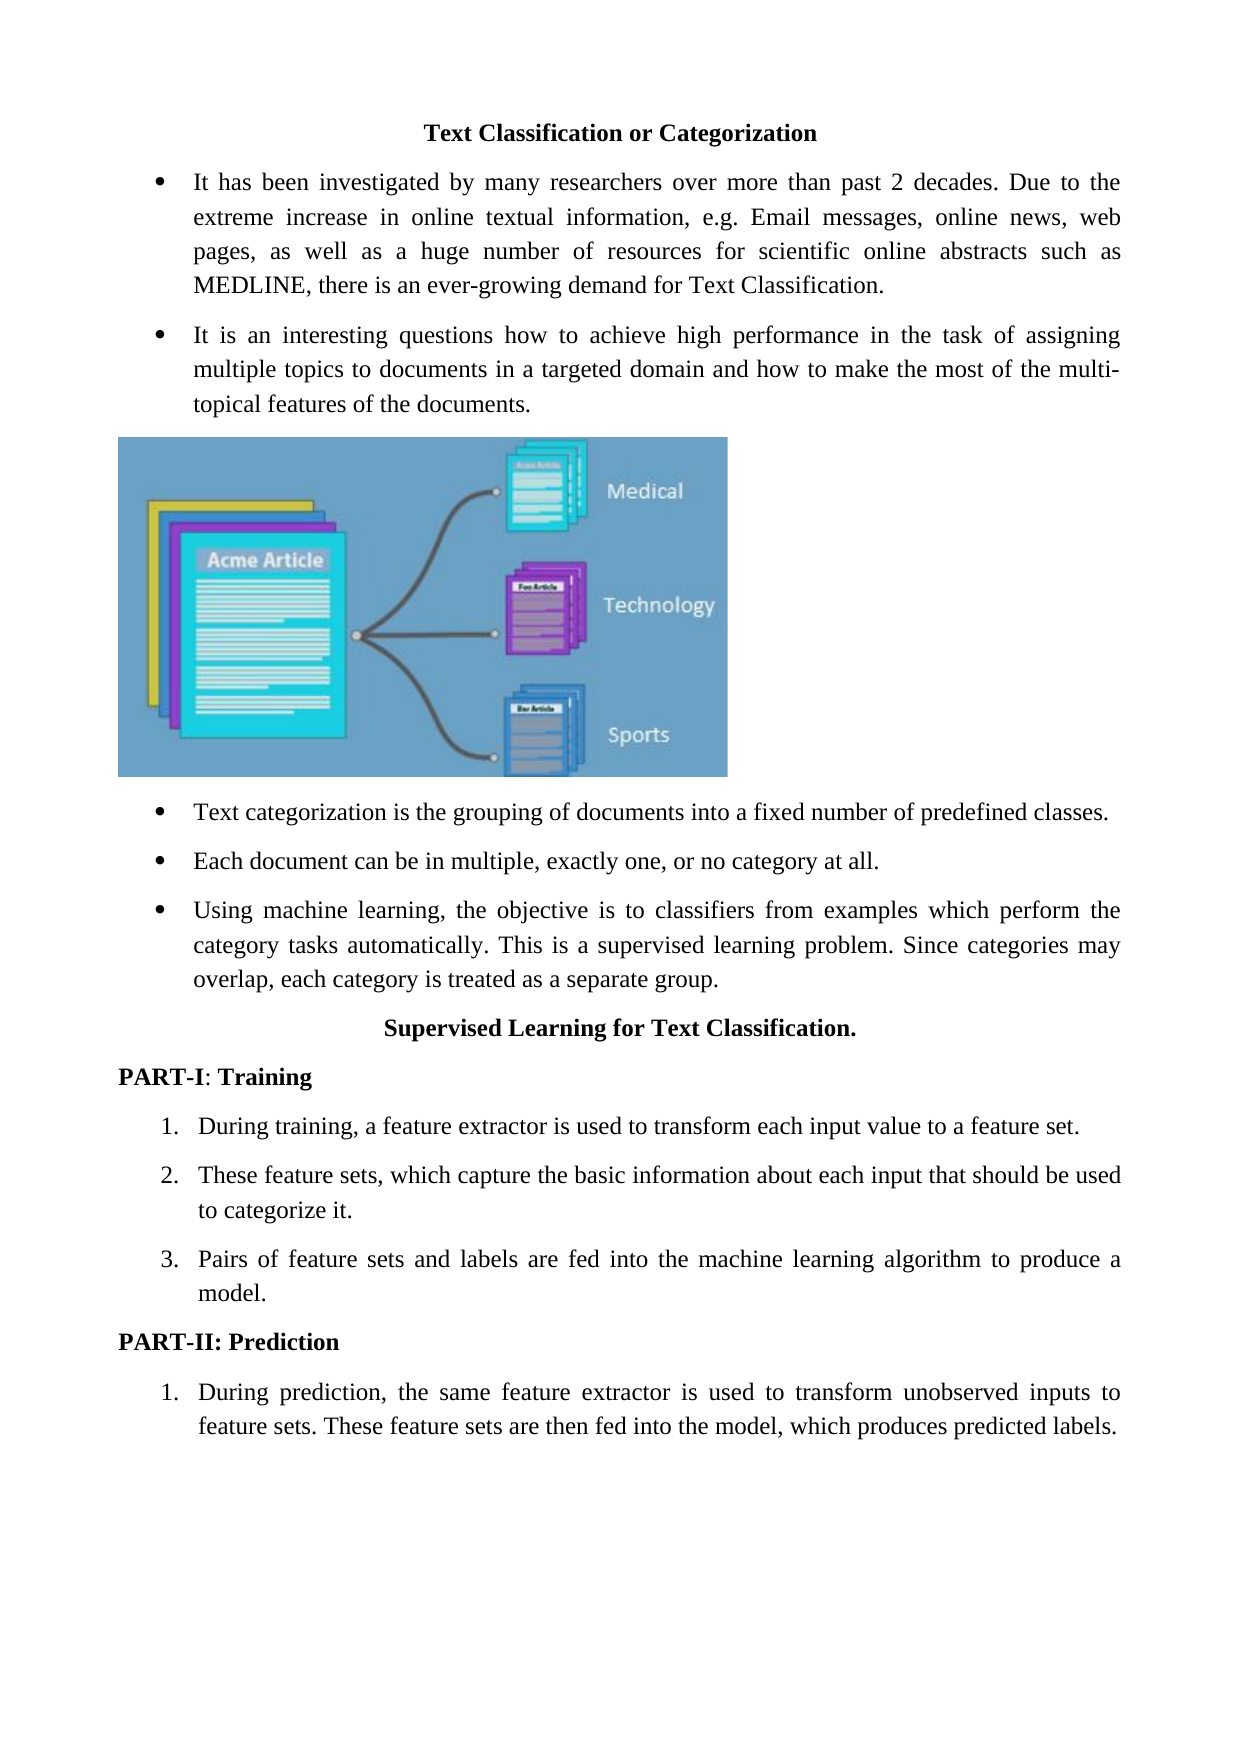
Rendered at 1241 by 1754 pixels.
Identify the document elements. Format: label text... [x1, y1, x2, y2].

list During prediction, the same feature extractor is used to transform unobserved inputs to feature sets. These feature sets are then fed into the model, which produces predicted labels. [160, 1377, 1122, 1440]
list Using machine learning, the objective is to classifiers from examples which perform the category tasks automatically. This is a supervised learning problem. Since categories may overlap, each category is treated as a separate group. [156, 895, 1122, 993]
list During training, a feature extractor is used to transform each input value to a feature set. [160, 1111, 1122, 1140]
picture [118, 437, 728, 777]
list Each document can be in multiple, exactly one, or no category at all. [156, 846, 1122, 875]
text PART-II: Prediction [118, 1327, 1122, 1356]
list Text categorization is the grouping of documents into a fixed number of predefined classes. [156, 797, 1122, 826]
list It has been investigated by many researchers over more than past 2 decades. Due to the extreme increase in online textual information, e.g. Email messages, online news, web pages, as well as a huge number of resources for scientific online abstracts such as MEDLINE, there is an ever-growing demand for Text Classification. [156, 167, 1122, 299]
text PART-I: Training [118, 1062, 1122, 1091]
list Pairs of feature sets and labels are fed into the machine learning algorithm to produce a model. [160, 1244, 1122, 1307]
text Text Classification or Categorization [118, 118, 1122, 147]
list It is an interesting questions how to achieve high performance in the task of assigning multiple topics to documents in a targeted domain and how to make the most of the multi-topical features of the documents. [156, 320, 1122, 417]
text Supervised Learning for Text Classification. [118, 1013, 1122, 1042]
list These feature sets, which capture the basic information about each input that should be used to categorize it. [160, 1160, 1122, 1224]
